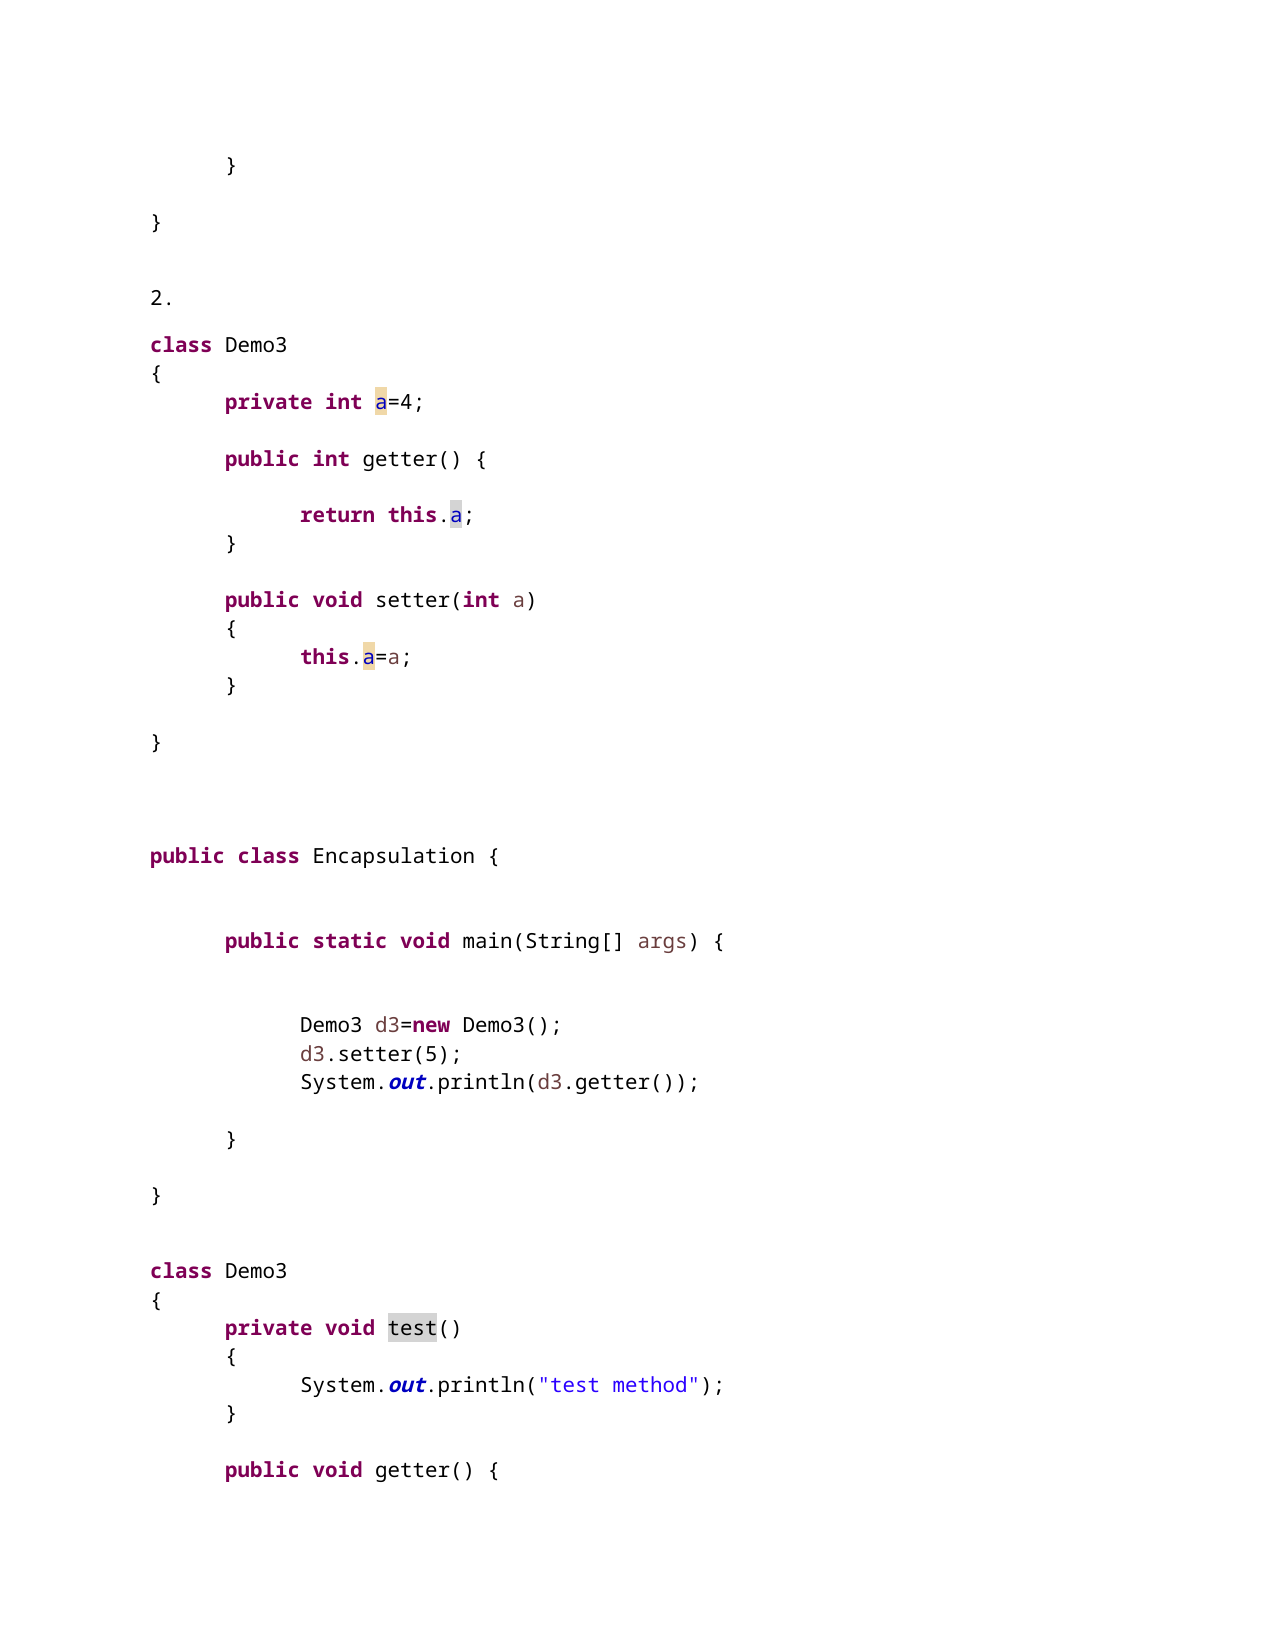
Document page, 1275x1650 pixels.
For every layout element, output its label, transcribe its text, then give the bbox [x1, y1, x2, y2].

text Demo3 d3=new Demo3(); [150, 1010, 1125, 1039]
text class Demo3 [150, 1256, 1125, 1285]
text d3.setter(5); [150, 1039, 1125, 1067]
text this.a=a; [375, 642, 1125, 670]
text return this.a; [150, 500, 450, 528]
text { [150, 358, 1125, 387]
text private int a=4; [150, 387, 375, 415]
text public int getter() { [150, 444, 1125, 472]
text return this.a; [462, 500, 1125, 528]
text { [150, 1342, 1125, 1370]
text public static void main(String[] args) { [150, 926, 1125, 954]
text { [150, 613, 1125, 642]
text private int a=4; [387, 387, 1125, 415]
text System.out.println(d3.getter()); [150, 1067, 1125, 1096]
text { [150, 1285, 1125, 1313]
text } [150, 670, 1125, 699]
text } [150, 727, 1125, 756]
text 2. [150, 283, 1125, 311]
text public void setter(int a) [150, 585, 1125, 613]
text this.a=a; [150, 642, 363, 670]
text } [150, 528, 1125, 557]
text } [150, 207, 1125, 235]
text public class Encapsulation { [150, 841, 1125, 869]
text } [150, 1398, 1125, 1427]
text public void getter() { [150, 1455, 1125, 1484]
text class Demo3 [150, 330, 1125, 358]
text private void test() [150, 1313, 388, 1342]
text } [150, 1181, 1125, 1209]
text } [150, 150, 1125, 178]
text System.out.println("test method"); [150, 1370, 1125, 1398]
text private void test() [437, 1313, 1125, 1342]
text } [150, 1124, 1125, 1152]
